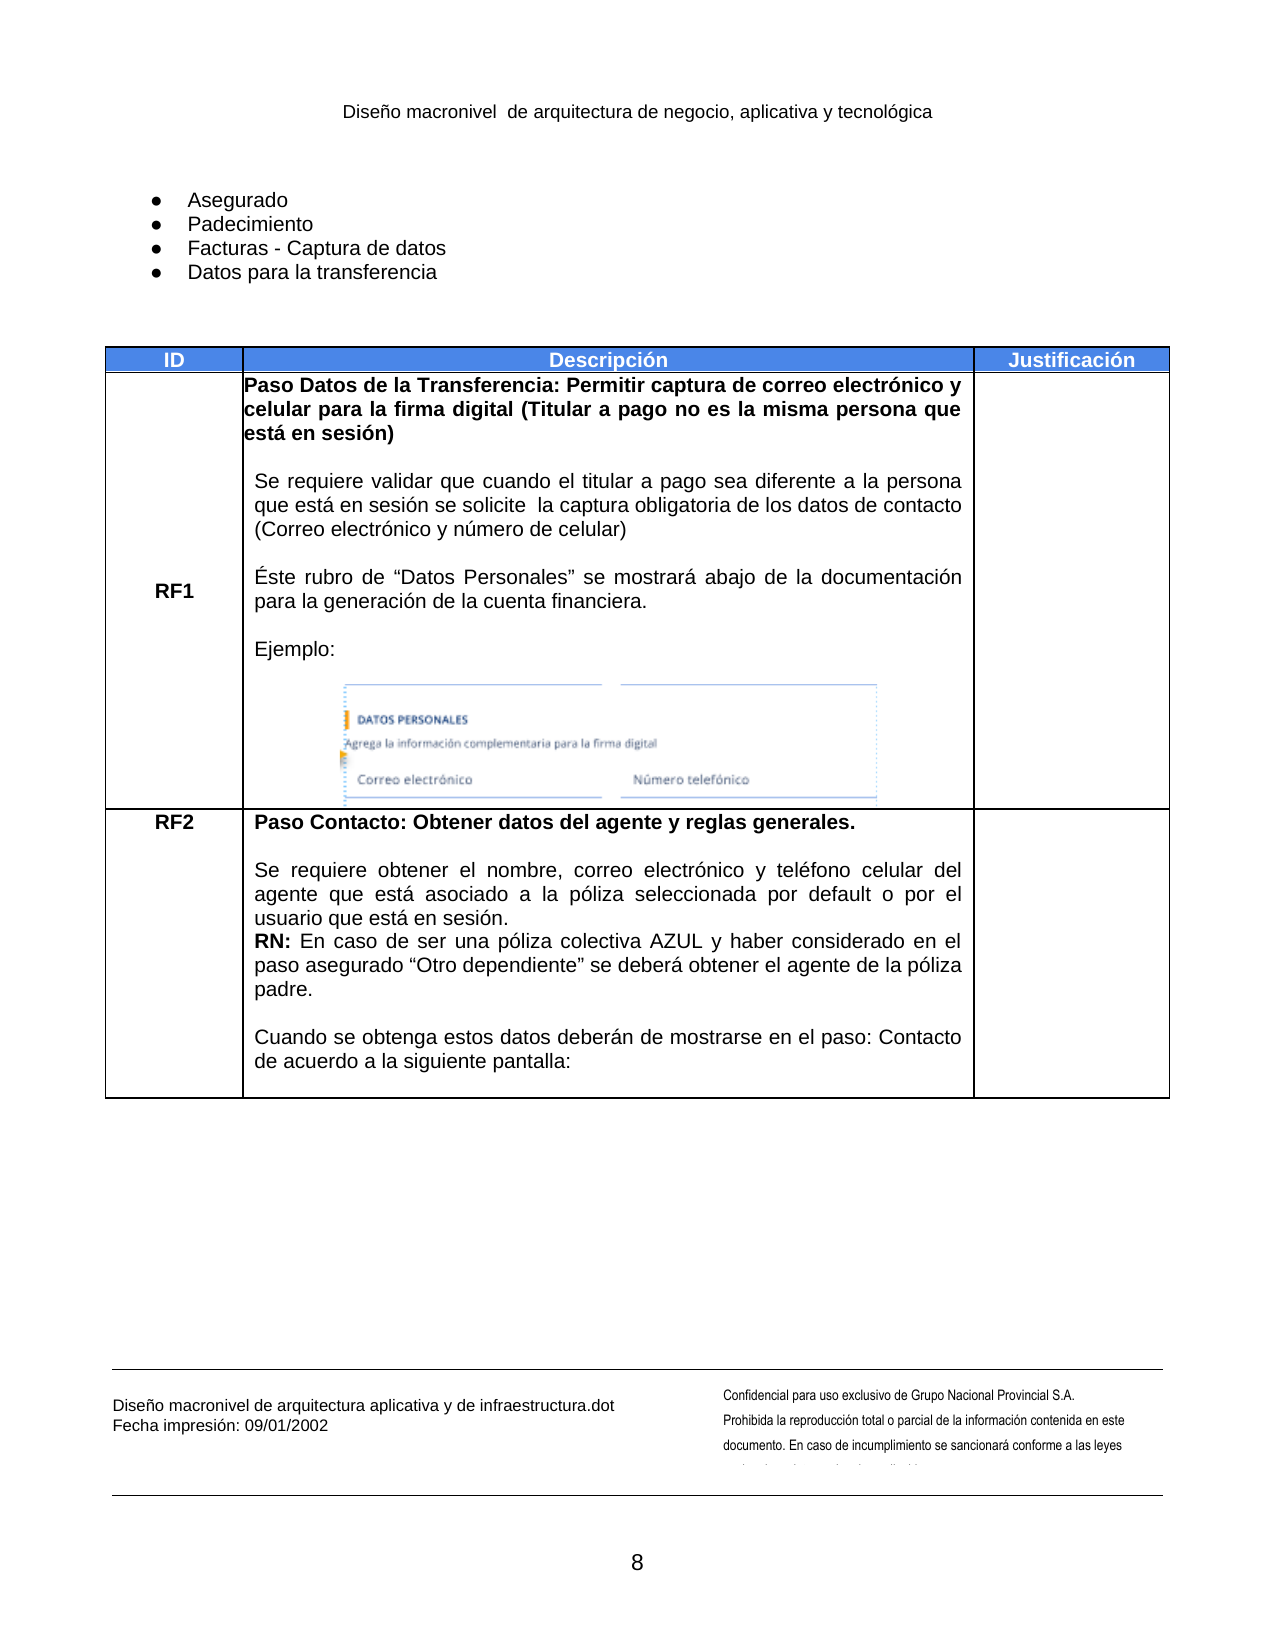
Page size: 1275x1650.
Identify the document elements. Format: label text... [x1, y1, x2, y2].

list Padecimiento [150, 212, 1163, 236]
picture [339, 684, 878, 808]
table_header Descripción [244, 348, 973, 371]
table_cell RF1 [106, 373, 242, 808]
table_cell Paso Datos de la Transferencia: Permitir captura de correo electrónico y celular para la firma digital (Titular a pago no es la misma persona que está en sesión) Se requiere validar que cuando el titular a pago sea diferente a la persona que está en sesión se solicite la captura obligatoria de los datos de contacto (Correo electrónico y número de celular) Éste rubro de “Datos Personales” se mostrará abajo de la documentación para la generación de la cuenta financiera. Ejemplo: [244, 373, 973, 808]
table_cell [975, 373, 1169, 808]
table_header Justificación [975, 348, 1169, 371]
list Asegurado [150, 188, 1163, 212]
table_cell Paso Contacto: Obtener datos del agente y reglas generales. Se requiere obtener el nombre, correo electrónico y teléfono celular del agente que está asociado a la póliza seleccionada por default o por el usuario que está en sesión. RN: En caso de ser una póliza colectiva AZUL y haber considerado en el paso asegurado “Otro dependiente” se deberá obtener el agente de la póliza padre. Cuando se obtenga estos datos deberán de mostrarse en el paso: Contacto de acuerdo a la siguiente pantalla: Si el usuario en sesión deja el “switch” apagado , no se le notificará al agente sobre el trámite (cuando se realice la apertura). Si el usuario en sesión prende el”switch” , se le notificará al agente sobre el trámite (cuando se realice la apertura). RN: Esta funcionalidad también aplica para el contacto de emergencia. En dado caso de que no se obtengan datos o sólo uno de los datos obligatorios del agente, el agente sea una persona moral o la póliza no cuente con esta información no se mostrará este rubro. Ejemplos: En la siguiente pantalla, sólo se muestra el contacto del usuario que está en sesión y el contacto de emergencia, esto nos indicaría que no se obtuvo información de contacto del agente: A continuación se muestra el ejemplo en donde se obtuvo los datos de los tres contactos: RN: Los datos de contacto obtenidos (Nombre completo, Celular y correo electrónico) se deberán mapear en la sección “Datos de contacto” de los formatos: Aviso de accidente o enfermedad y Reembolso de accidente y/o enfermedad: RN: La modificación del correo del agente sólo se podrá realizar a través de la app de agentes y el del contacto de emergencia y persona que está firmada en sesión en “Mi Perfil”. Esto con el fin de que se indique como dato informativo a qué correos se mandó la notificación de apertura. Nota: Esta solicitud no modifica las reglas actuales de gobierno de notificaciones (notificación de apertura) RN: Los campos: Tipo de contacto, dirección (calle, núm. exterior, núm. interior, colonia, código postal, municipio o alcaldía, estado), núm. teléfono 1 y núm. teléfono 2 quedarán vacíos. [244, 810, 973, 1097]
table_cell [975, 810, 1169, 1097]
table_header ID [106, 348, 242, 371]
table_cell RF2 [106, 810, 242, 1097]
list Facturas - Captura de datos [150, 236, 1163, 259]
list Datos para la transferencia [150, 259, 1163, 283]
